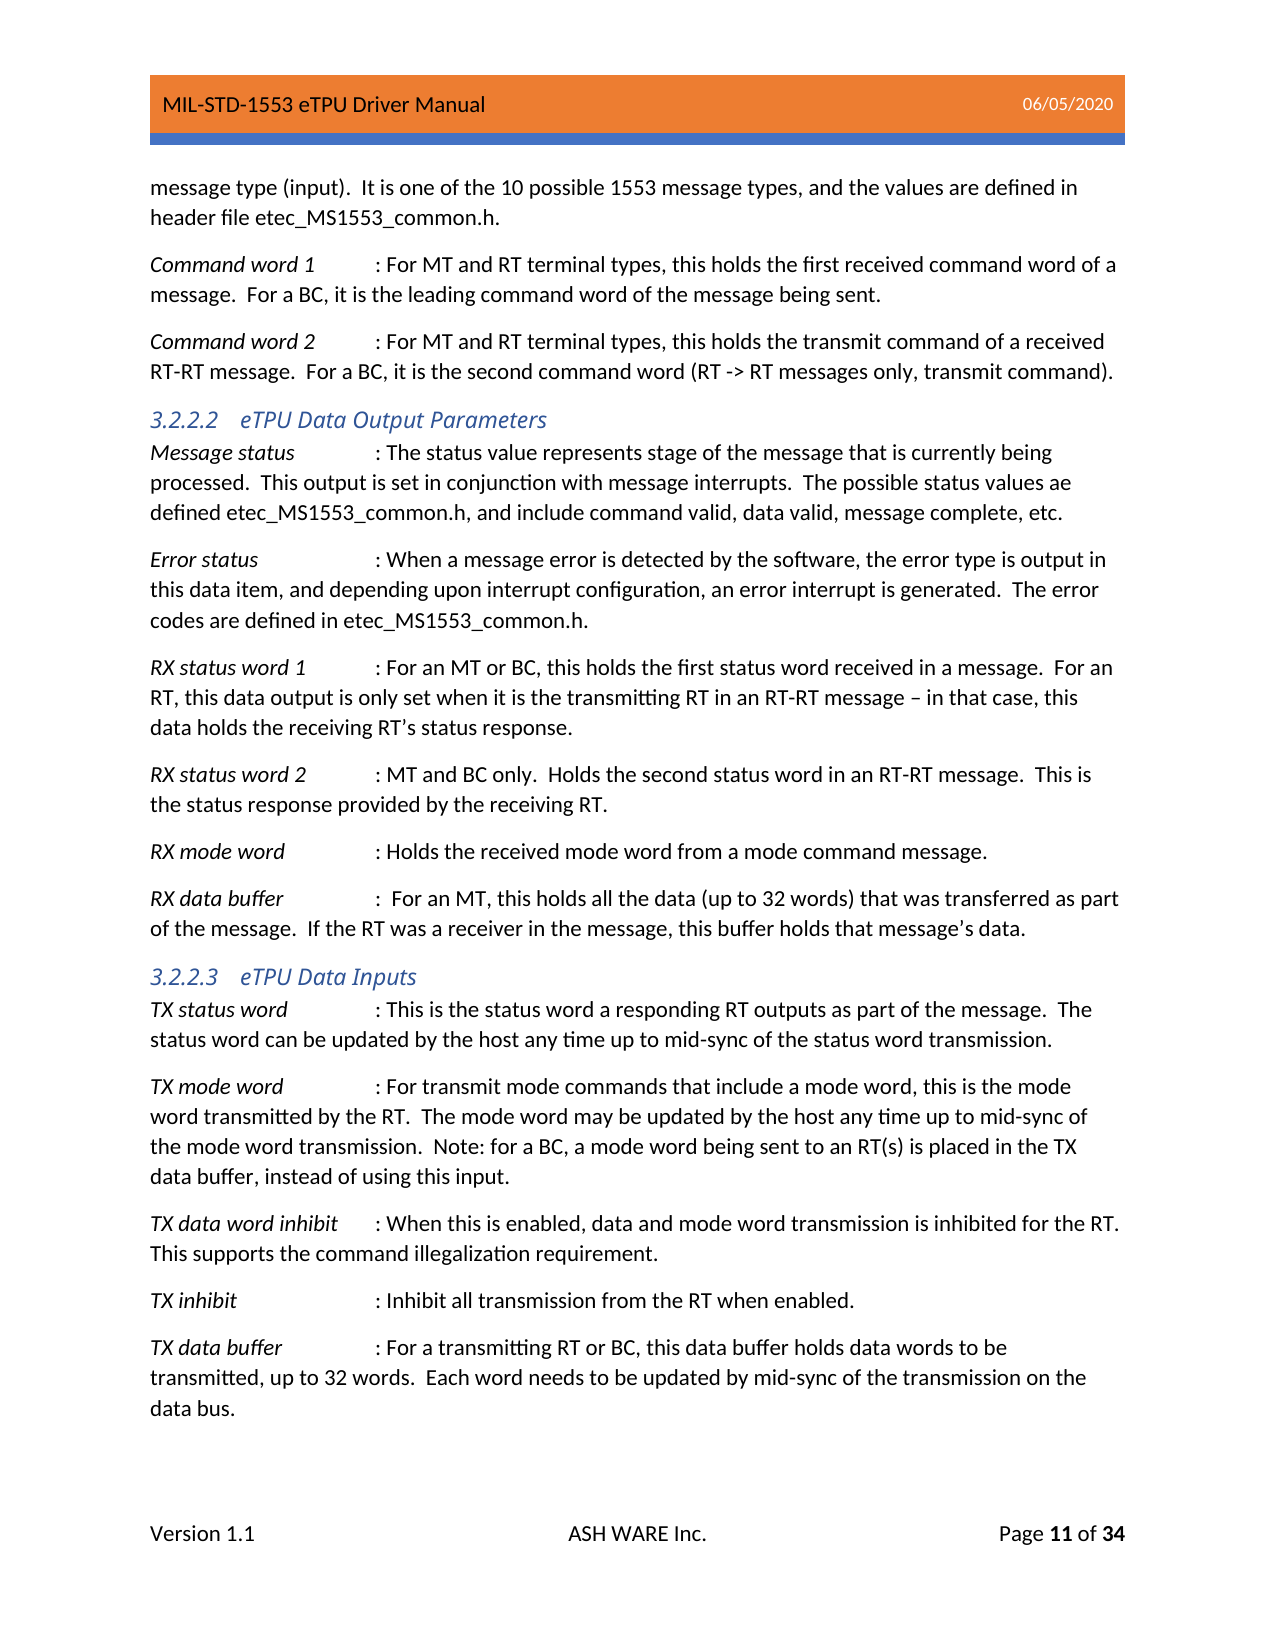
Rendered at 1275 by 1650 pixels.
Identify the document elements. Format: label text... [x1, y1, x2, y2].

text RX status word 2 : MT and BC only. Holds the second status word in an RT-RT message. This is the status response provided by the receiving RT. [150, 760, 1125, 818]
text TX mode word : For transmit mode commands that include a mode word, this is the mode word transmitted by the RT. The mode word may be updated by the host any time up to mid-sync of the mode word transmission. Note: for a BC, a mode word being sent to an RT(s) is placed in the TX data buffer, instead of using this input. [150, 1072, 1125, 1190]
text TX data buffer : For a transmitting RT or BC, this data buffer holds data words to be transmitted, up to 32 words. Each word needs to be updated by mid-sync of the transmission on the data bus. [150, 1333, 1125, 1422]
text Command word 1 : For MT and RT terminal types, this holds the first received command word of a message. For a BC, it is the leading command word of the message being sent. [150, 250, 1125, 308]
text TX status word : This is the status word a responding RT outputs as part of the message. The status word can be updated by the host any time up to mid-sync of the status word transmission. [150, 995, 1125, 1053]
text Message status : The status value represents stage of the message that is currently being processed. This output is set in conjunction with message interrupts. The possible status values ae defined etec_MS1553_common.h, and include command valid, data valid, message complete, etc. [150, 438, 1125, 526]
text TX data word inhibit : When this is enabled, data and mode word transmission is inhibited for the RT. This supports the command illegalization requirement. [150, 1209, 1125, 1267]
text Error status : When a message error is detected by the software, the error type is output in this data item, and depending upon interrupt configuration, an error interrupt is generated. The error codes are defined in etec_MS1553_common.h. [150, 545, 1125, 634]
text TX inhibit : Inhibit all transmission from the RT when enabled. [150, 1286, 1125, 1314]
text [150, 173, 1125, 231]
text RX status word 1 : For an MT or BC, this holds the first status word received in a message. For an RT, this data output is only set when it is the transmitting RT in an RT-RT message – in that case, this data holds the receiving RT’s status response. [150, 653, 1125, 741]
subtitle eTPU Data Output Parameters [150, 404, 1125, 436]
text RX data buffer : For an MT, this holds all the data (up to 32 words) that was transferred as part of the message. If the RT was a receiver in the message, this buffer holds that message’s data. [150, 884, 1125, 942]
text RX mode word : Holds the received mode word from a mode command message. [150, 837, 1125, 865]
text Command word 2 : For MT and RT terminal types, this holds the transmit command of a received RT-RT message. For a BC, it is the second command word (RT -> RT messages only, transmit command). [150, 327, 1125, 385]
subtitle eTPU Data Inputs [150, 961, 1125, 992]
